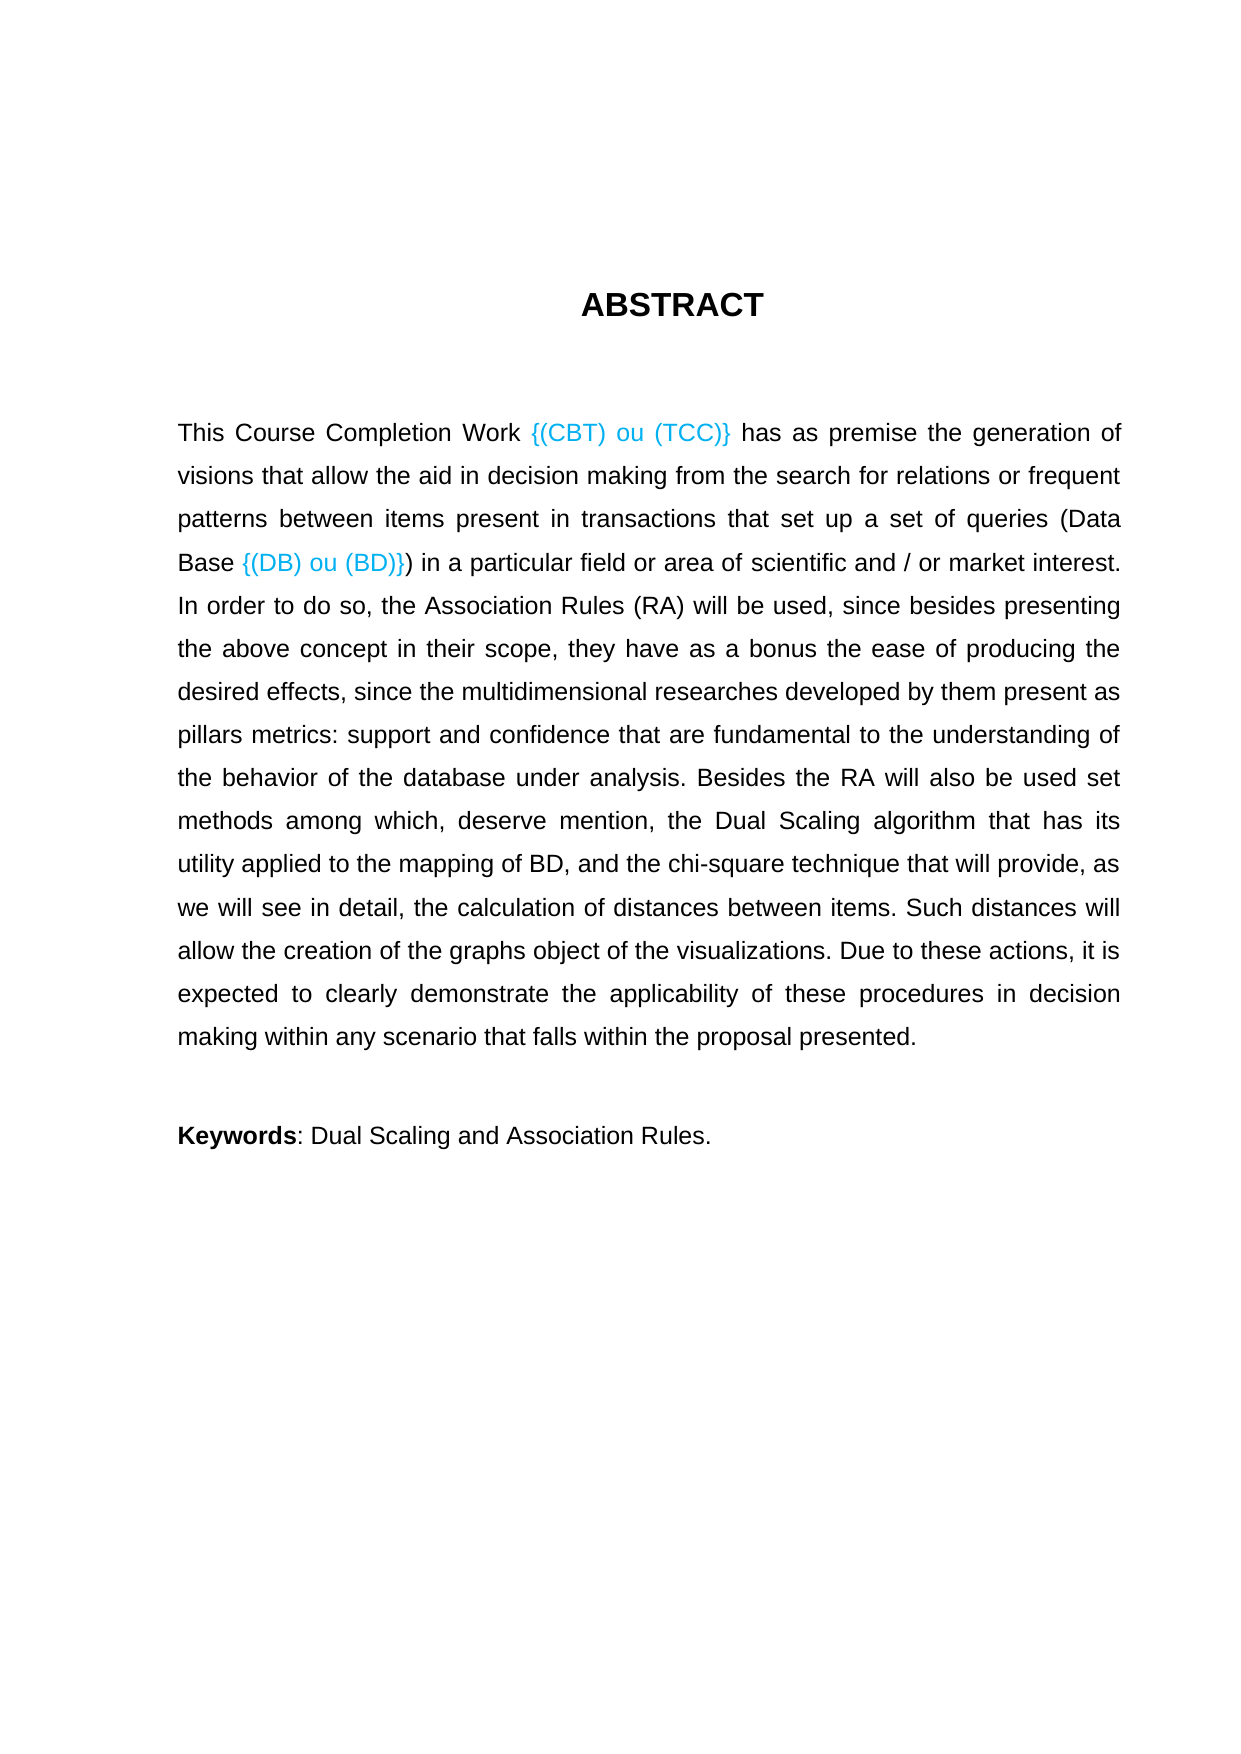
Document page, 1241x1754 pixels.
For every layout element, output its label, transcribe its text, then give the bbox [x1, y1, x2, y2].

text Keywords: Dual Scaling and Association Rules. [177, 1121, 1122, 1150]
subtitle ABSTRACT [222, 286, 1122, 324]
text This Course Completion Work {(CBT) ou (TCC)} has as premise the generation of visions that allow the aid in decision making from the search for relations or frequent patterns between items present in transactions that set up a set of queries (Data Base {(DB) ou (BD)}) in a particular field or area of ​​scientific and / or market interest. In order to do so, the Association Rules (RA) will be used, since besides presenting the above concept in their scope, they have as a bonus the ease of producing the desired ​​effects, since the multidimensional researches developed by them present as pillars metrics: support and confidence that are fundamental to the understanding of the behavior of the database under analysis. Besides the RA will also be used set methods among which, deserve mention, the Dual Scaling algorithm that has its utility applied to the mapping of BD, and the chi-square technique that will provide, as we will see in detail, the calculation of distances between items. Such distances will allow the creation of the graphs object of the visualizations. Due to these actions, it is expected to clearly demonstrate the applicability of these procedures in decision making within any scenario that falls within the proposal presented. [177, 418, 1122, 1051]
